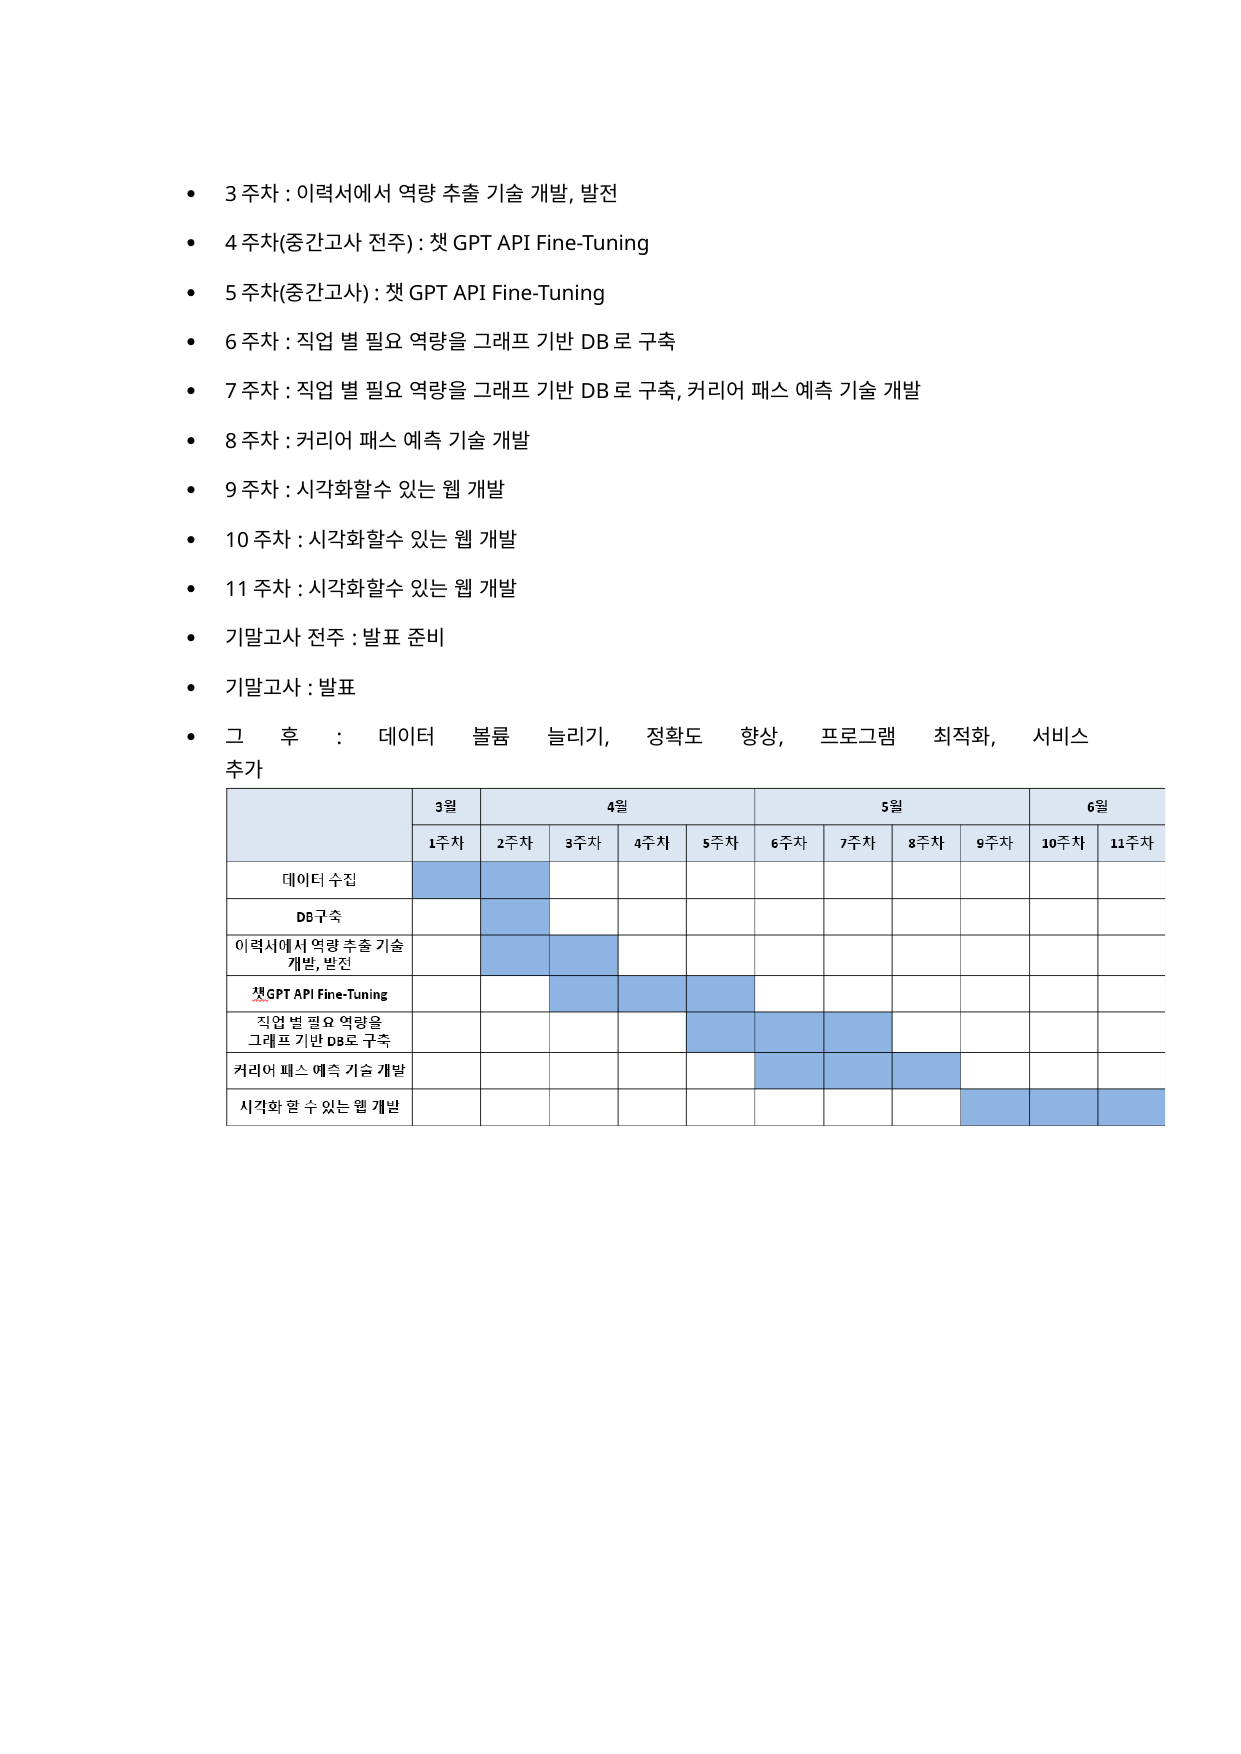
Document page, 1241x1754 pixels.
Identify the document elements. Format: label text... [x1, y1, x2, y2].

list 3주차 : 이력서에서 역량 추출 기술 개발, 발전 [187, 177, 1090, 207]
picture [225, 785, 1166, 1126]
list 8주차 : 커리어 패스 예측 기술 개발 [187, 424, 1090, 454]
list 기말고사 : 발표 [187, 671, 1090, 701]
list 9주차 : 시각화할수 있는 웹 개발 [187, 473, 1090, 504]
list 기말고사 전주 : 발표 준비 [187, 622, 1090, 652]
list 7주차 : 직업 별 필요 역량을 그래프 기반 DB로 구축, 커리어 패스 예측 기술 개발 [187, 375, 1090, 405]
list 4주차(중간고사 전주) : 챗GPT API Fine-Tuning [187, 227, 1090, 257]
list 6주차 : 직업 별 필요 역량을 그래프 기반 DB로 구축 [187, 325, 1090, 356]
list 5주차(중간고사) : 챗GPT API Fine-Tuning [187, 276, 1090, 306]
list 10주차 : 시각화할수 있는 웹 개발 [187, 523, 1090, 553]
list 11주차 : 시각화할수 있는 웹 개발 [187, 572, 1090, 602]
